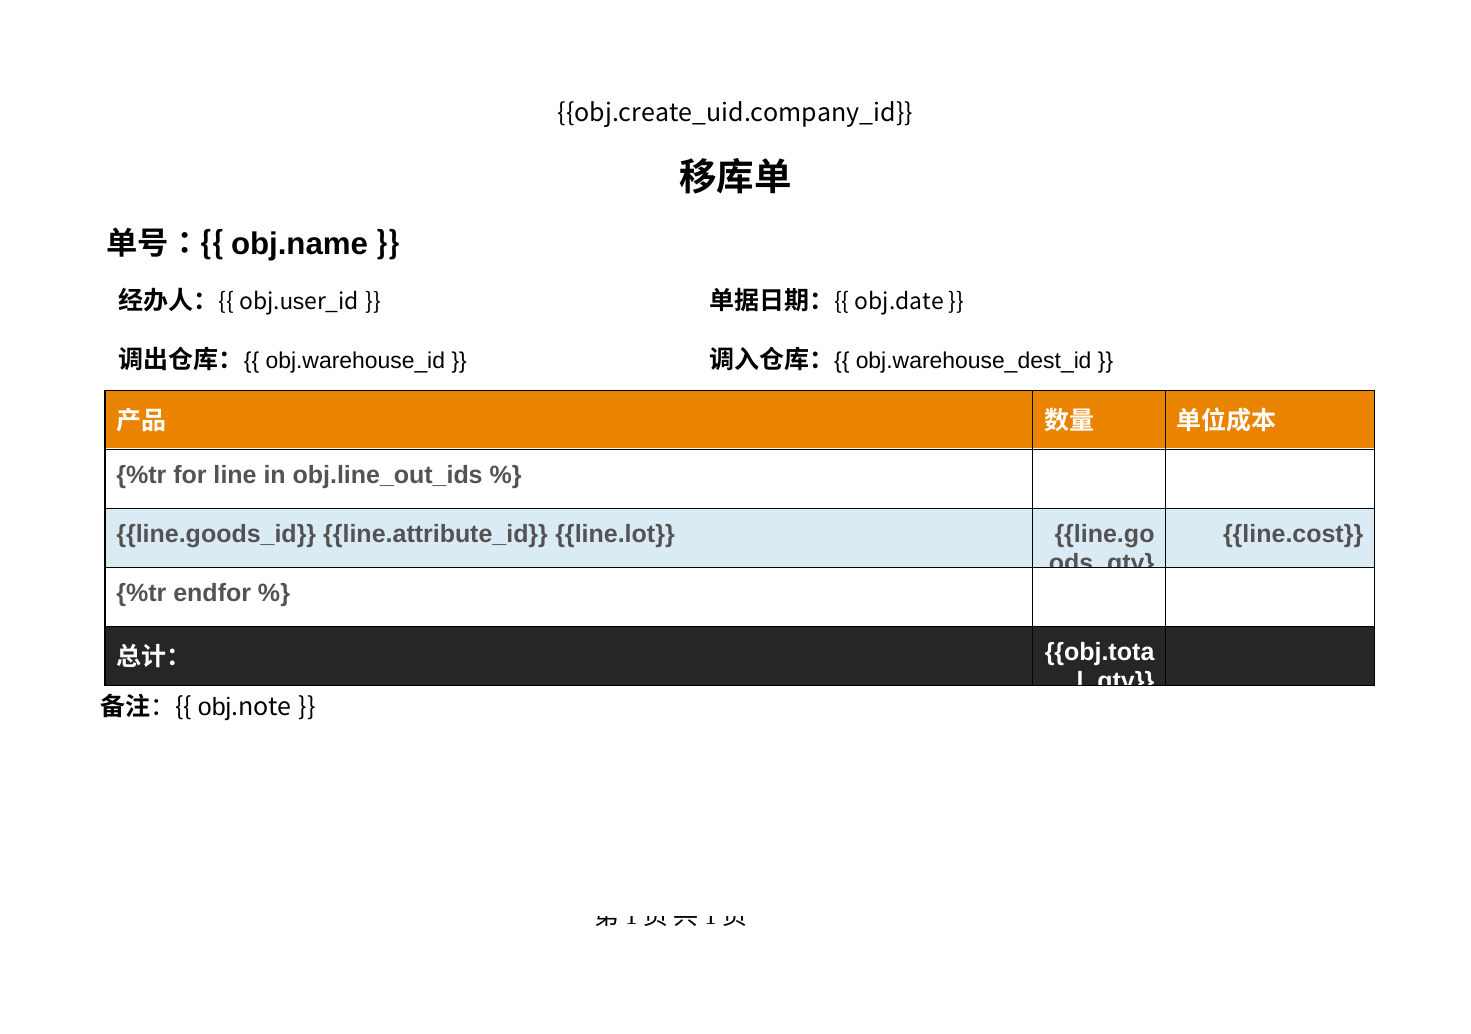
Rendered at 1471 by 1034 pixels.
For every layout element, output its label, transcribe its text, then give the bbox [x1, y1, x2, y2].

table_cell [1166, 450, 1374, 508]
table_header 经办人：{{ obj.user_id }} [108, 266, 698, 325]
table_header 单位成本 [1166, 391, 1374, 448]
table_cell [1166, 627, 1374, 685]
table_header 数量 [1033, 391, 1165, 448]
table_cell 调入仓库：{{ obj.warehouse_dest_id }} [698, 325, 1373, 384]
table_cell [1033, 450, 1165, 508]
table_cell {{line.goods_id}} {{line.attribute_id}} {{line.lot}} [106, 509, 1032, 567]
table_cell {%tr for line in obj.line_out_ids %} [106, 450, 1032, 508]
table_cell {{line.goods_qty}}{{line.uom_id}} [1033, 509, 1165, 567]
text 移库单 [75, 146, 1396, 201]
table_cell 总计： [106, 627, 1032, 685]
text 单号：{{ obj.name }} [75, 218, 1396, 263]
table_header 单据日期：{{ obj.date }} [698, 266, 1373, 325]
text {{obj.create_uid.company_id}} [75, 93, 1396, 129]
table_cell {{line.cost}} [1166, 509, 1374, 567]
table_cell {%tr endfor %} [106, 568, 1032, 626]
table_cell 调出仓库：{{ obj.warehouse_id }} [108, 325, 698, 384]
table_cell {{obj.total_qty}} [1033, 627, 1165, 685]
table_cell [1166, 568, 1374, 626]
table_header 产品 [106, 391, 1032, 448]
text 备注：{{ obj.note }} [75, 385, 1396, 723]
table_cell [1033, 568, 1165, 626]
